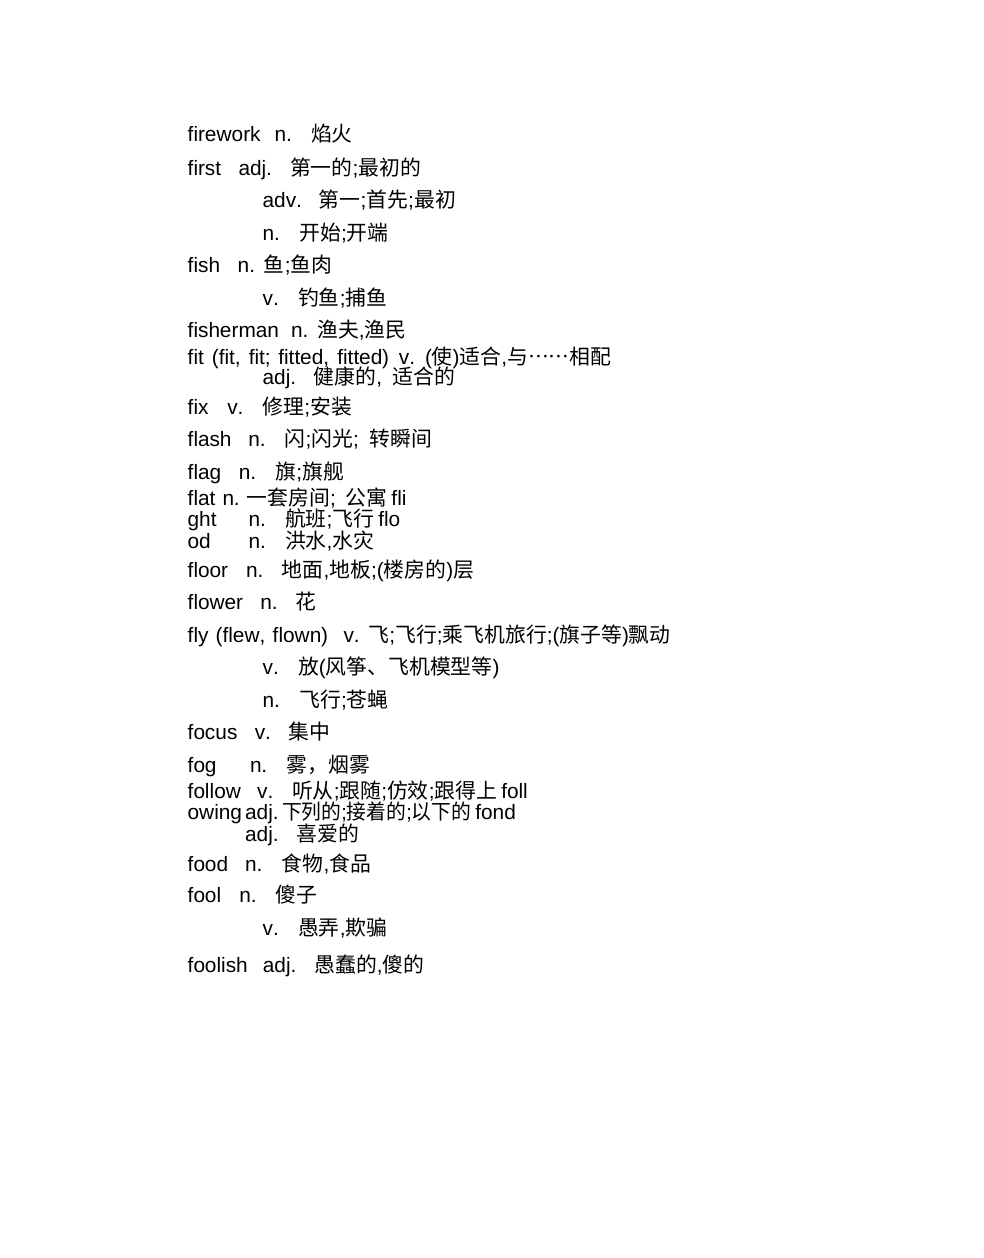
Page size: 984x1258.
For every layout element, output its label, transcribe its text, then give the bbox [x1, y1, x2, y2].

text first adj. 第一的;最初的 [187, 149, 983, 182]
text floor n. 地面,地板;(楼房的)层 [187, 554, 983, 584]
text v. 钓鱼;捕鱼 [262, 279, 983, 312]
text firework n. 焰火 [187, 111, 983, 149]
text flash n. 闪;闪光; 转瞬间 [187, 421, 983, 453]
text fog n. 雾，烟雾 [187, 746, 983, 779]
text flag n. 旗;旗舰 [187, 453, 983, 486]
text n. 开始;开端 [262, 214, 983, 247]
text flower n. 花 [187, 584, 983, 616]
text fisherman n. 渔夫,渔民 [187, 312, 983, 344]
text foolish adj. 愚蠢的,傻的 [187, 942, 983, 980]
text fish n. 鱼;鱼肉 [187, 247, 983, 279]
text fool n. 傻子 [187, 877, 983, 909]
text fix v. 修理;安装 [187, 391, 983, 421]
text follow v. 听从;跟随;仿效;跟得上following adj. 下列的;接着的;以下的fond adj. 喜爱的 [187, 781, 531, 847]
text fit (fit, fit; fitted, fitted) v. (使)适合,与……相配adj. 健康的, 适合的 [187, 347, 624, 391]
text adv. 第一;首先;最初 [262, 182, 983, 214]
text food n. 食物,食品 [187, 847, 983, 877]
text v. 放(风筝、飞机模型等) [262, 649, 983, 681]
text focus v. 集中 [187, 714, 983, 746]
text fly (flew, flown) v. 飞;飞行;乘飞机旅行;(旗子等)飘动 [187, 616, 983, 649]
text v. 愚弄,欺骗 [262, 909, 983, 942]
text flat n. 一套房间; 公寓flight n. 航班;飞行flood n. 洪水,水灾 [187, 488, 411, 554]
text n. 飞行;苍蝇 [262, 681, 983, 714]
